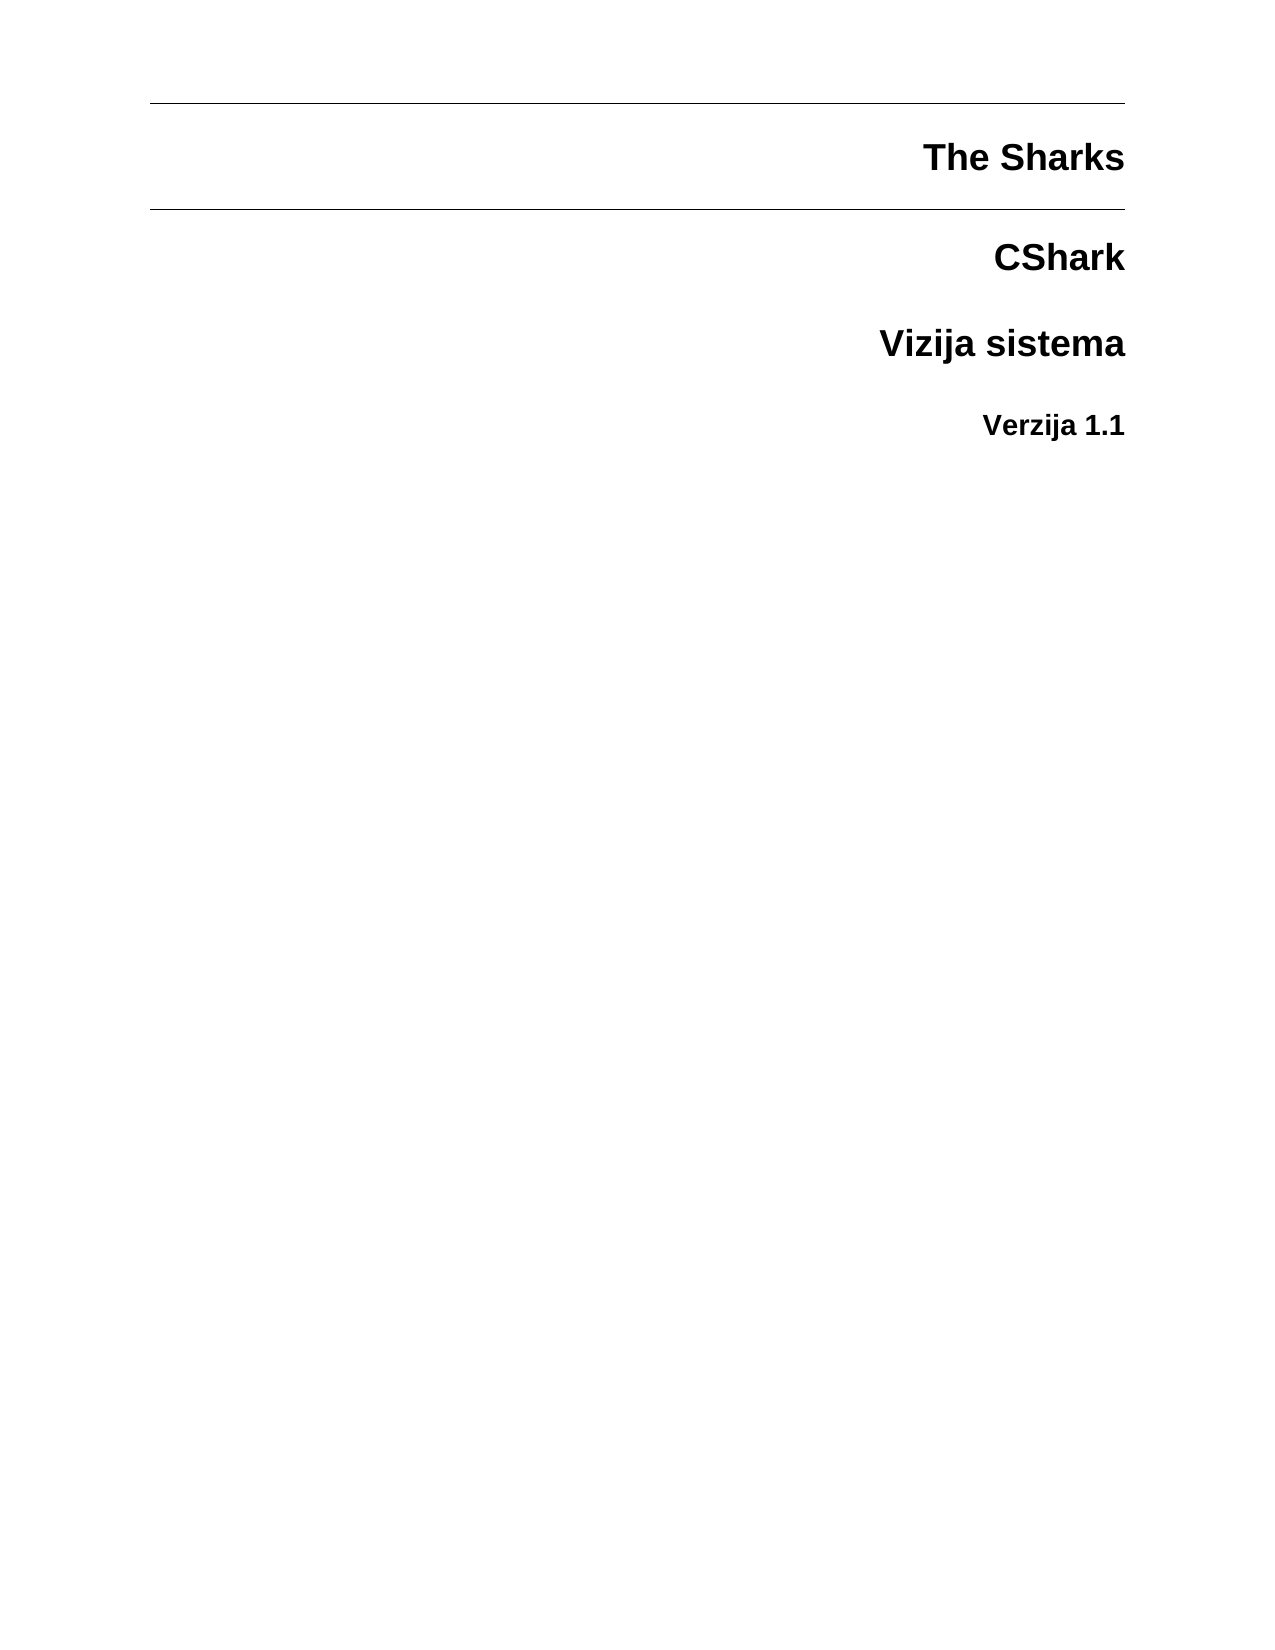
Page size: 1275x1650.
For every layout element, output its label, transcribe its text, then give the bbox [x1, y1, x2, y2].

title Vizija sistema [150, 322, 1125, 365]
title CShark [150, 235, 1125, 278]
title Verzija 1.1 [150, 408, 1125, 441]
